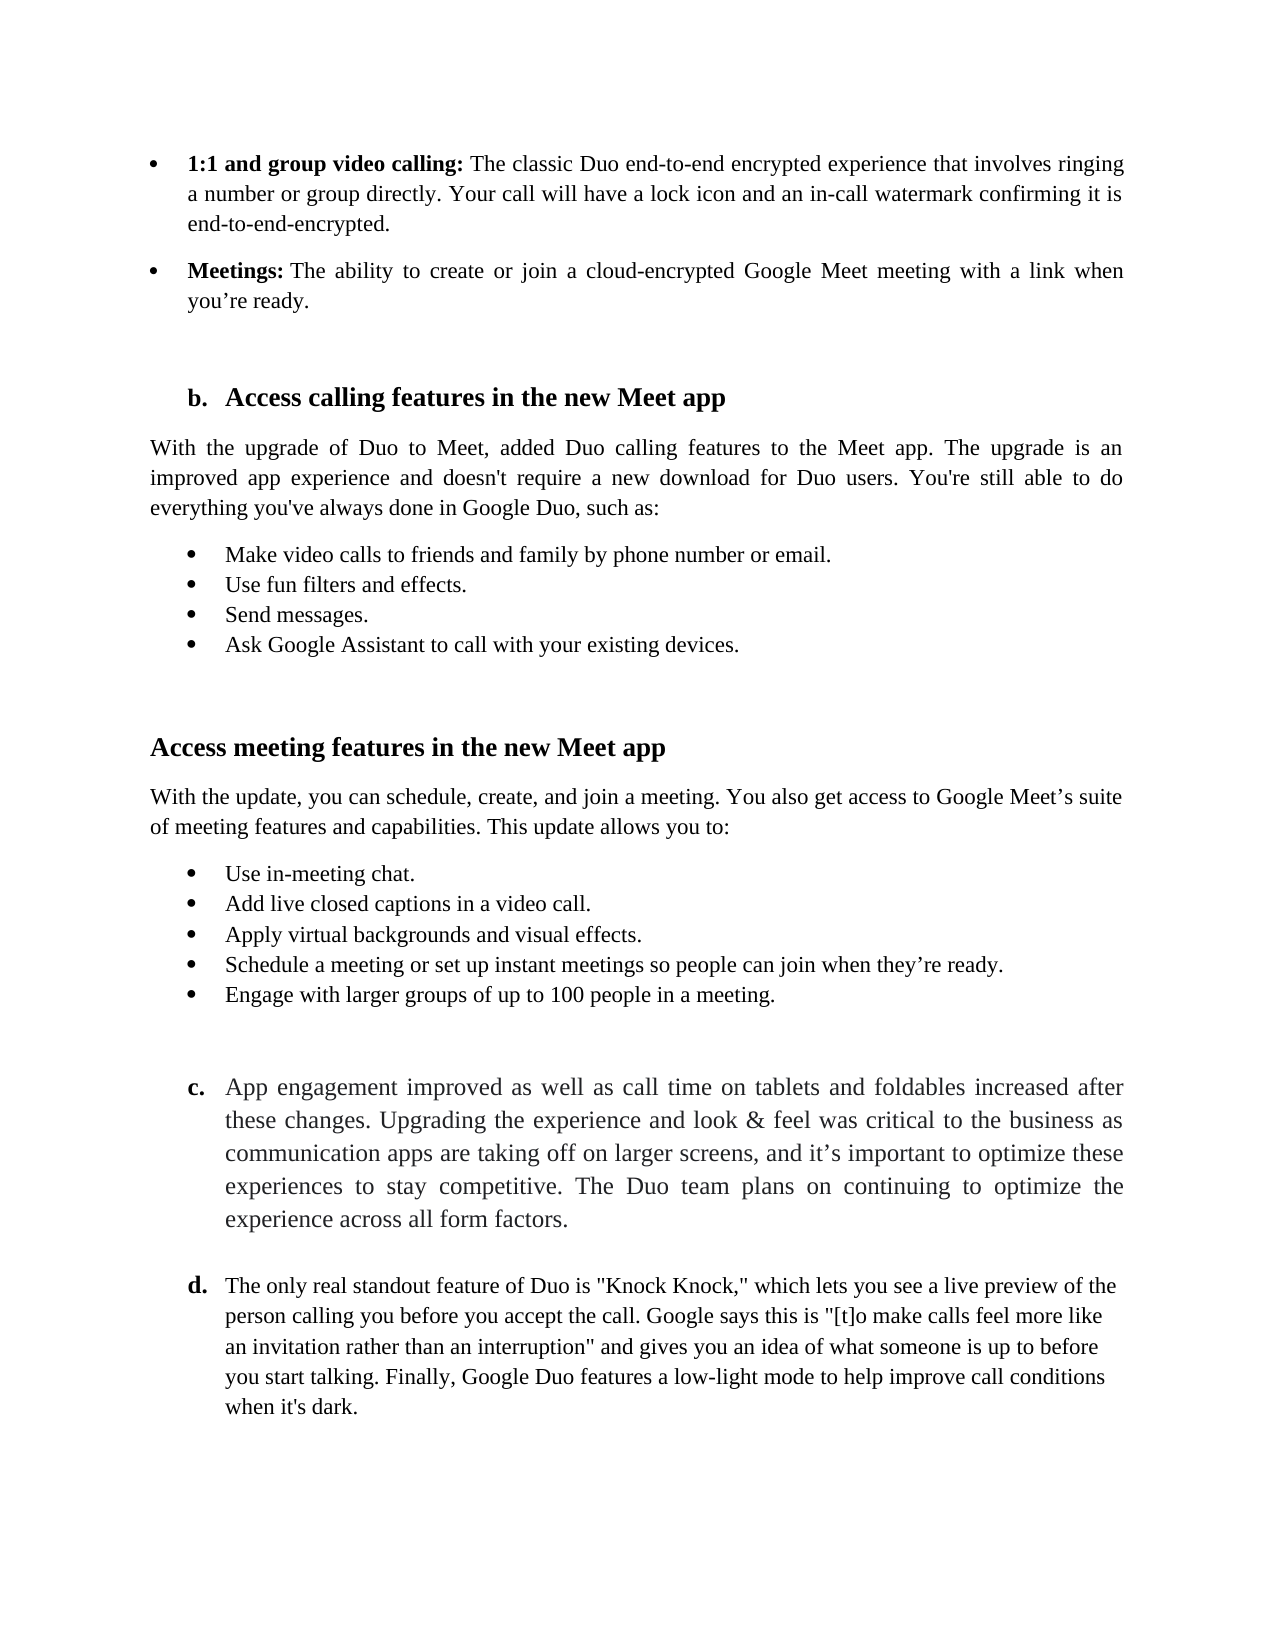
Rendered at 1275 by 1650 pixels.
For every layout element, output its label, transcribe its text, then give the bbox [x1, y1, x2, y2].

list Meetings: The ability to create or join a cloud-encrypted Google Meet meeting with a link when you’re ready. [150, 257, 1125, 314]
text With the upgrade of Duo to Meet, added Duo calling features to the Meet app. The upgrade is an improved app experience and doesn't require a new download for Duo users. You're still able to do everything you've always done in Google Duo, such as: [150, 434, 1125, 520]
list The only real standout feature of Duo is "Knock Knock," which lets you see a live preview of the person calling you before you accept the call. Google says this is "[t]o make calls feel more like an invitation rather than an interruption" and gives you an idea of what someone is up to before you start talking. Finally, Google Duo features a low-light mode to help improve call conditions when it's dark. [187, 1270, 1125, 1419]
text With the update, you can schedule, create, and join a meeting. You also get access to Google Meet’s suite of meeting features and capabilities. This update allows you to: [150, 783, 1125, 840]
list Use fun filters and effects. [187, 571, 1125, 597]
list Send messages. [187, 601, 1125, 628]
list Access calling features in the new Meet app [187, 381, 1125, 412]
list Engage with larger groups of up to 100 people in a meeting. [187, 981, 1125, 1007]
list Ask Google Assistant to call with your existing devices. [187, 632, 1125, 658]
list Schedule a meeting or set up instant meetings so people can join when they’re ready. [187, 951, 1125, 977]
list Make video calls to friends and family by phone number or email. [187, 541, 1125, 567]
list App engagement improved as well as call time on tablets and foldables increased after these changes. Upgrading the experience and look & feel was critical to the business as communication apps are taking off on larger screens, and it’s important to optimize these experiences to stay competitive. The Duo team plans on continuing to optimize the experience across all form factors. [187, 1072, 1125, 1233]
list Apply virtual backgrounds and visual effects. [187, 921, 1125, 947]
text Access meeting features in the new Meet app [150, 731, 1125, 762]
list Add live closed captions in a video call. [187, 891, 1125, 917]
list Use in-meeting chat. [187, 860, 1125, 887]
list 1:1 and group video calling: The classic Duo end-to-end encrypted experience that involves ringing a number or group directly. Your call will have a lock icon and an in-call watermark confirming it is end-to-end-encrypted. [150, 150, 1125, 237]
